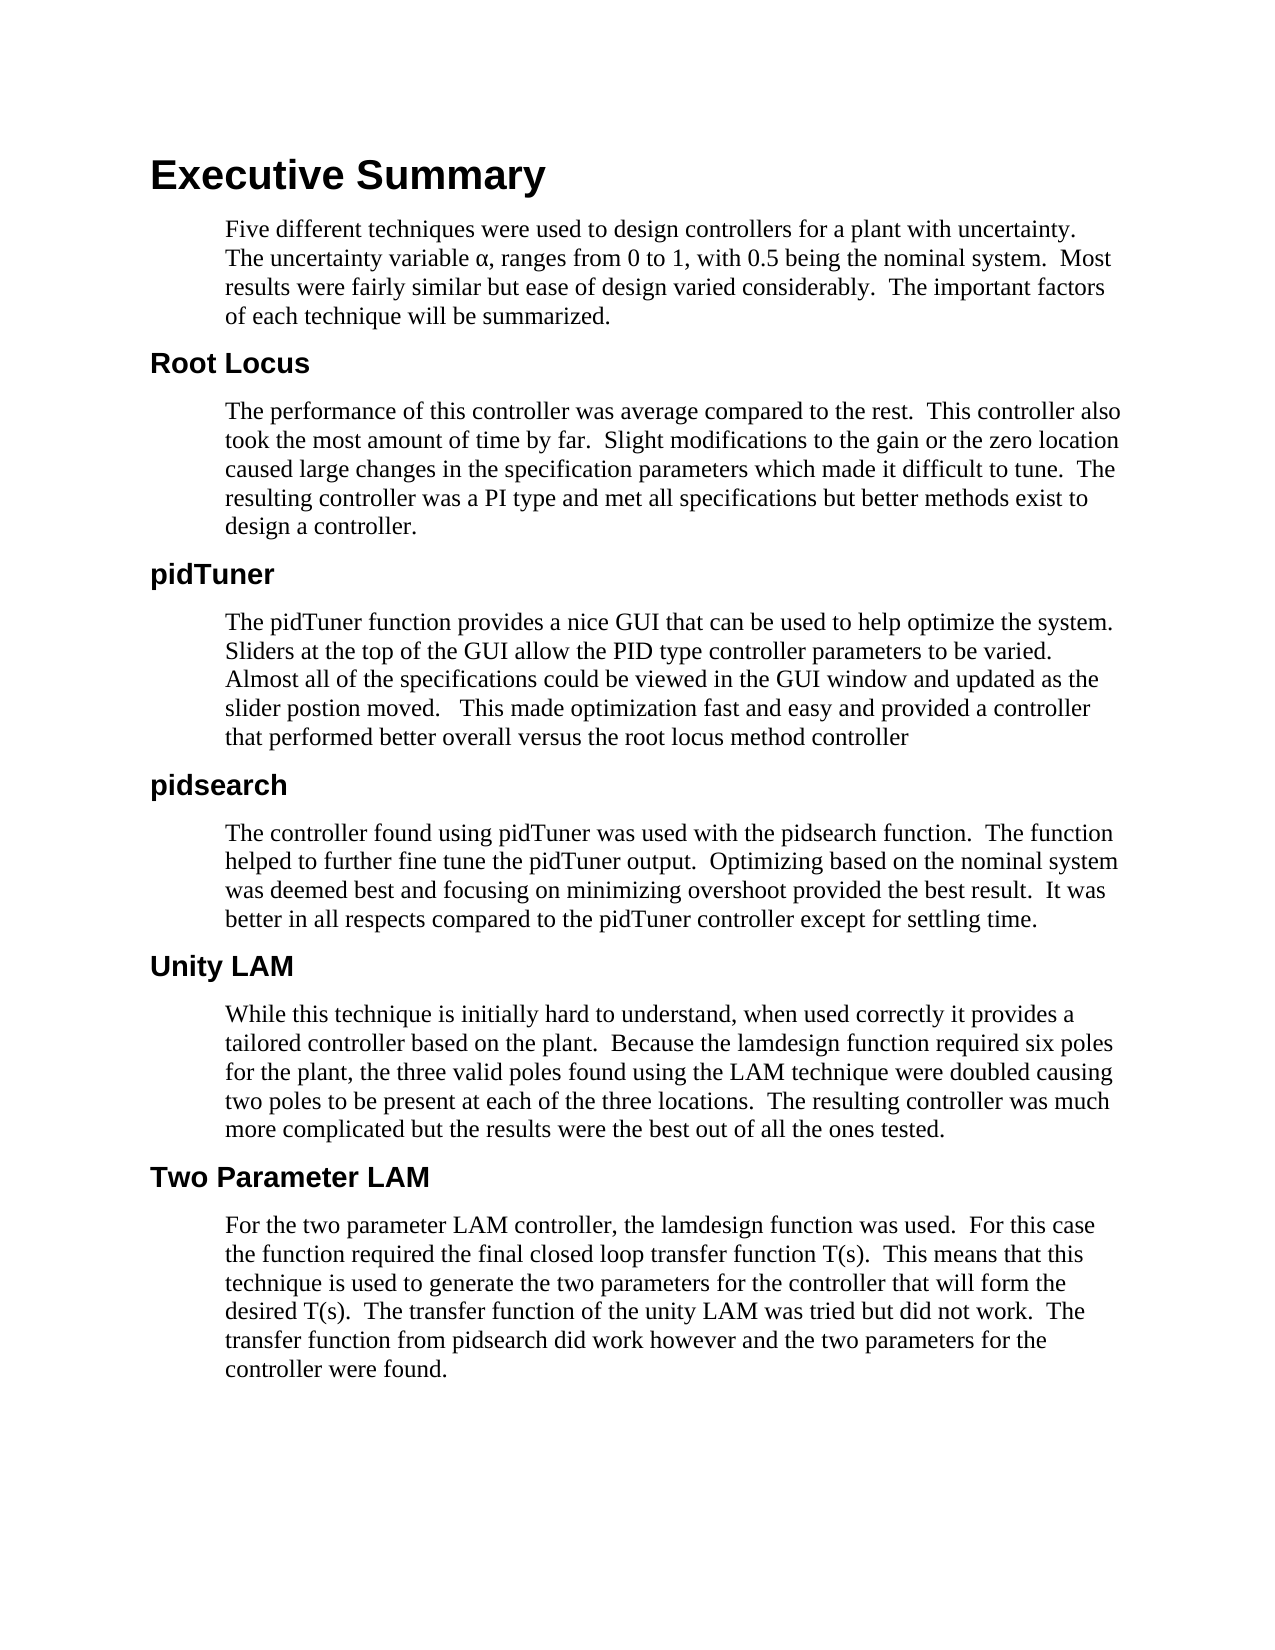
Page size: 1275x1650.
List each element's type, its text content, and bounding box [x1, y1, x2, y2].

text pidTuner [150, 557, 1125, 590]
text Two Parameter LAM [150, 1160, 1125, 1193]
text pidsearch [150, 767, 1125, 801]
text The pidTuner function provides a nice GUI that can be used to help optimize the system. Sliders at the top of the GUI allow the PID type controller parameters to be varied. Almost all of the specifications could be viewed in the GUI window and updated as the slider postion moved. This made optimization fast and easy and provided a controller that performed better overall versus the root locus method controller [225, 607, 1125, 751]
text While this technique is initially hard to understand, when used correctly it provides a tailored controller based on the plant. Because the lamdesign function required six poles for the plant, the three valid poles found using the LAM technique were doubled causing two poles to be present at each of the three locations. The resulting controller was much more complicated but the results were the best out of all the ones tested. [225, 999, 1125, 1143]
text Five different techniques were used to design controllers for a plant with uncertainty. The uncertainty variable α, ranges from 0 to 1, with 0.5 being the nominal system. Most results were fairly similar but ease of design varied considerably. The important factors of each technique will be summarized. [225, 214, 1125, 329]
text For the two parameter LAM controller, the lamdesign function was used. For this case the function required the final closed loop transfer function T(s). This means that this technique is used to generate the two parameters for the controller that will form the desired T(s). The transfer function of the unity LAM was tried but did not work. The transfer function from pidsearch did work however and the two parameters for the controller were found. [225, 1210, 1125, 1383]
text Root Locus [150, 346, 1125, 380]
text The performance of this controller was average compared to the rest. This controller also took the most amount of time by far. Slight modifications to the gain or the zero location caused large changes in the specification parameters which made it difficult to tune. The resulting controller was a PI type and met all specifications but better methods exist to design a controller. [225, 396, 1125, 540]
text Executive Summary [150, 150, 1125, 198]
text Unity LAM [150, 949, 1125, 983]
text The controller found using pidTuner was used with the pidsearch function. The function helped to further fine tune the pidTuner output. Optimizing based on the nominal system was deemed best and focusing on minimizing overshoot provided the best result. It was better in all respects compared to the pidTuner controller except for settling time. [225, 818, 1125, 933]
